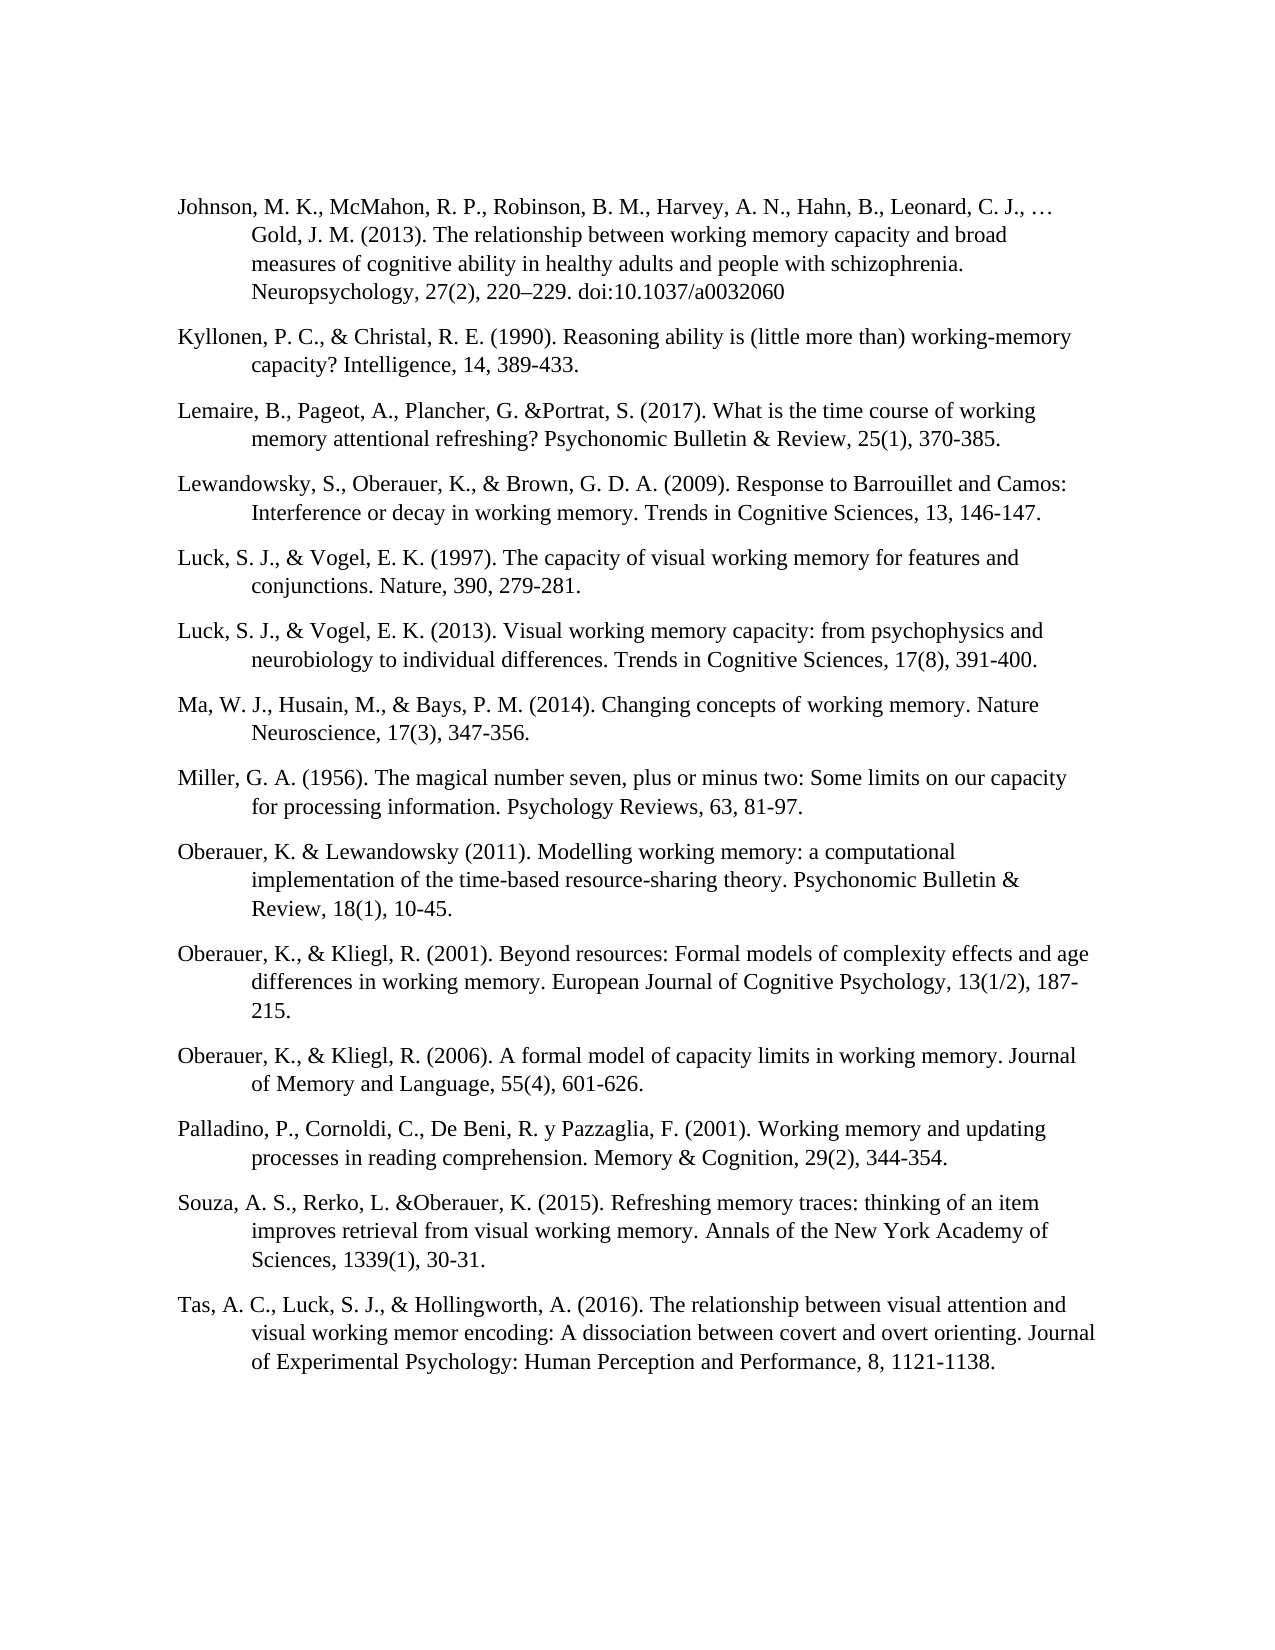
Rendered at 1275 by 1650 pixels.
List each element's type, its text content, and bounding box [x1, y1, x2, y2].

text Oberauer, K., & Kliegl, R. (2006). A formal model of capacity limits in working memory. Journal of Memory and Language, 55(4), 601-626. [177, 1042, 1098, 1097]
text Oberauer, K. & Lewandowsky (2011). Modelling working memory: a computational implementation of the time-based resource-sharing theory. Psychonomic Bulletin & Review, 18(1), 10-45. [177, 838, 1098, 921]
text Tas, A. C., Luck, S. J., & Hollingworth, A. (2016). The relationship between visual attention and visual working memor encoding: A dissociation between covert and overt orienting. Journal of Experimental Psychology: Human Perception and Performance, 8, 1121-1138. [177, 1291, 1098, 1374]
text Palladino, P., Cornoldi, C., De Beni, R. y Pazzaglia, F. (2001). Working memory and updating processes in reading comprehension. Memory & Cognition, 29(2), 344-354. [177, 1115, 1098, 1170]
text Ma, W. J., Husain, M., & Bays, P. M. (2014). Changing concepts of working memory. Nature Neuroscience, 17(3), 347-356. [177, 691, 1098, 746]
text Lemaire, B., Pageot, A., Plancher, G. &Portrat, S. (2017). What is the time course of working memory attentional refreshing? Psychonomic Bulletin & Review, 25(1), 370-385. [177, 397, 1098, 451]
text Lewandowsky, S., Oberauer, K., & Brown, G. D. A. (2009). Response to Barrouillet and Camos: Interference or decay in working memory. Trends in Cognitive Sciences, 13, 146-147. [177, 470, 1098, 525]
text Oberauer, K., & Kliegl, R. (2001). Beyond resources: Formal models of complexity effects and age differences in working memory. European Journal of Cognitive Psychology, 13(1/2), 187-215. [177, 940, 1098, 1023]
text Miller, G. A. (1956). The magical number seven, plus or minus two: Some limits on our capacity for processing information. Psychology Reviews, 63, 81-97. [177, 764, 1098, 819]
text Souza, A. S., Rerko, L. &Oberauer, K. (2015). Refreshing memory traces: thinking of an item improves retrieval from visual working memory. Annals of the New York Academy of Sciences, 1339(1), 30-31. [177, 1189, 1098, 1272]
text Luck, S. J., & Vogel, E. K. (2013). Visual working memory capacity: from psychophysics and neurobiology to individual differences. Trends in Cognitive Sciences, 17(8), 391-400. [177, 617, 1098, 672]
text Luck, S. J., & Vogel, E. K. (1997). The capacity of visual working memory for features and conjunctions. Nature, 390, 279-281. [177, 544, 1098, 598]
text Kyllonen, P. C., & Christal, R. E. (1990). Reasoning ability is (little more than) working-memory capacity? Intelligence, 14, 389-433. [177, 323, 1098, 378]
text Johnson, M. K., McMahon, R. P., Robinson, B. M., Harvey, A. N., Hahn, B., Leonard, C. J., … Gold, J. M. (2013). The relationship between working memory capacity and broad measures of cognitive ability in healthy adults and people with schizophrenia. Neuropsychology, 27(2), 220–229. doi:10.1037/a0032060 [177, 193, 1098, 304]
